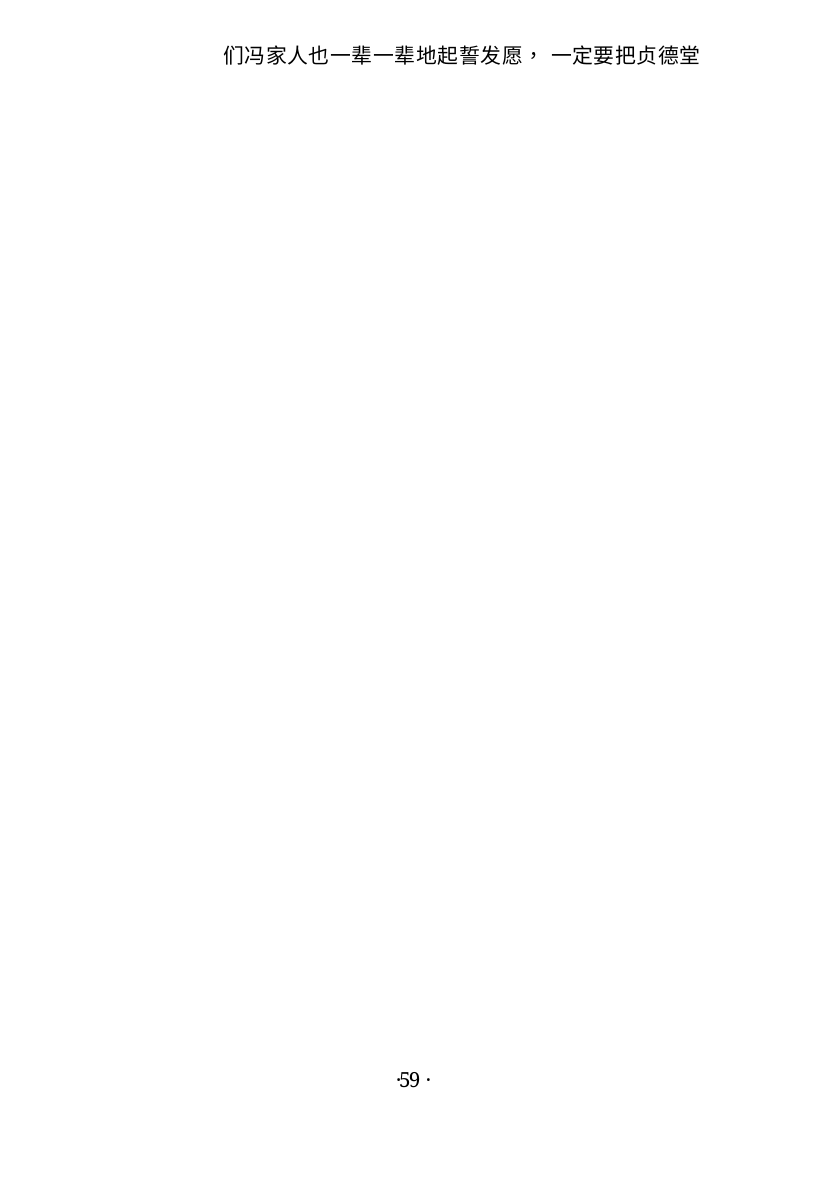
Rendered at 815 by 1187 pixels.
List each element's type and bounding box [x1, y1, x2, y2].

text [137, 42, 707, 70]
